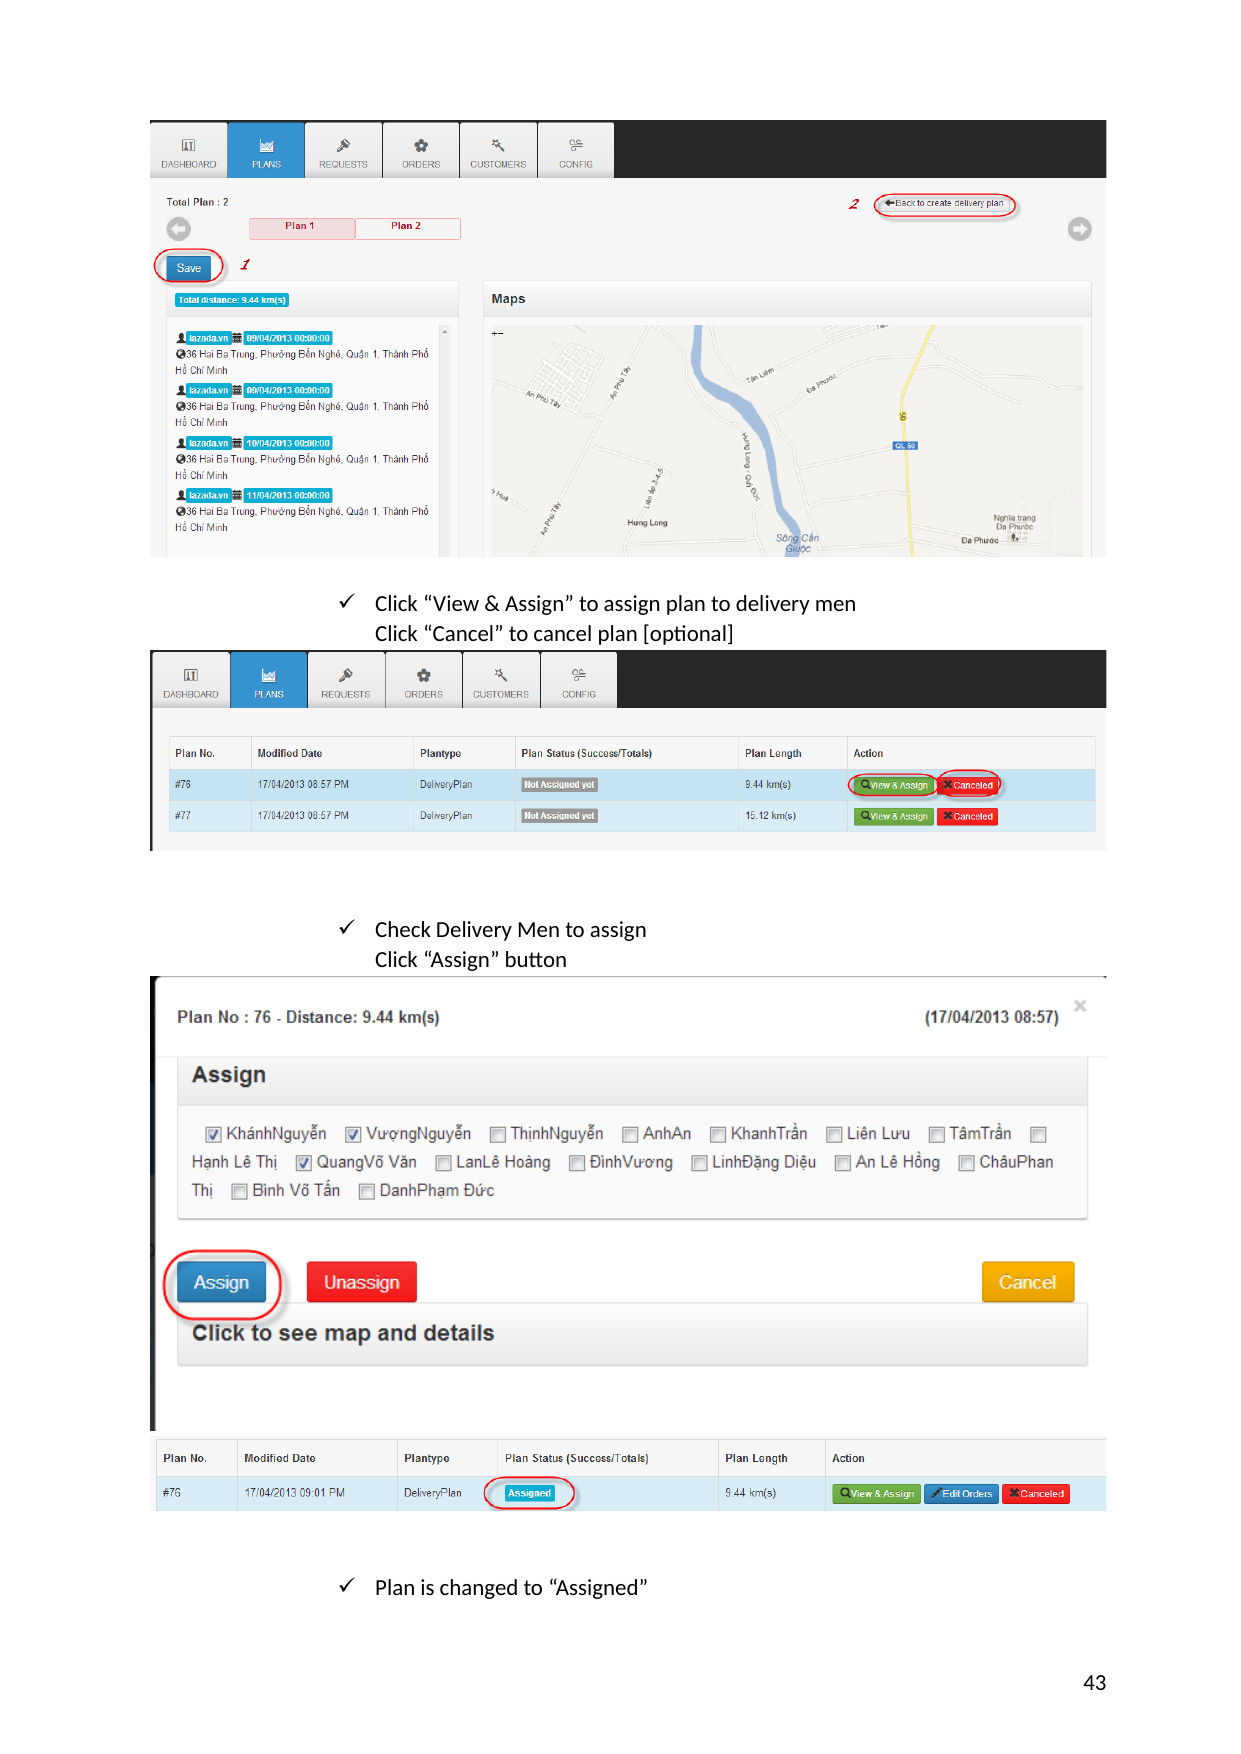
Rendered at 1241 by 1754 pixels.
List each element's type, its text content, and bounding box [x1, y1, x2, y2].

list Click “Assign” button [375, 945, 1106, 973]
list Plan is changed to “Assigned” [337, 1573, 1106, 1601]
list Click “Cancel” to cancel plan [optional] [375, 619, 1106, 647]
picture [150, 976, 1107, 1431]
list Click “View & Assign” to assign plan to delivery men [337, 589, 1106, 617]
list Check Delivery Men to assign [337, 915, 1106, 943]
picture [150, 120, 1107, 557]
picture [150, 650, 1107, 851]
picture [150, 1436, 1107, 1511]
